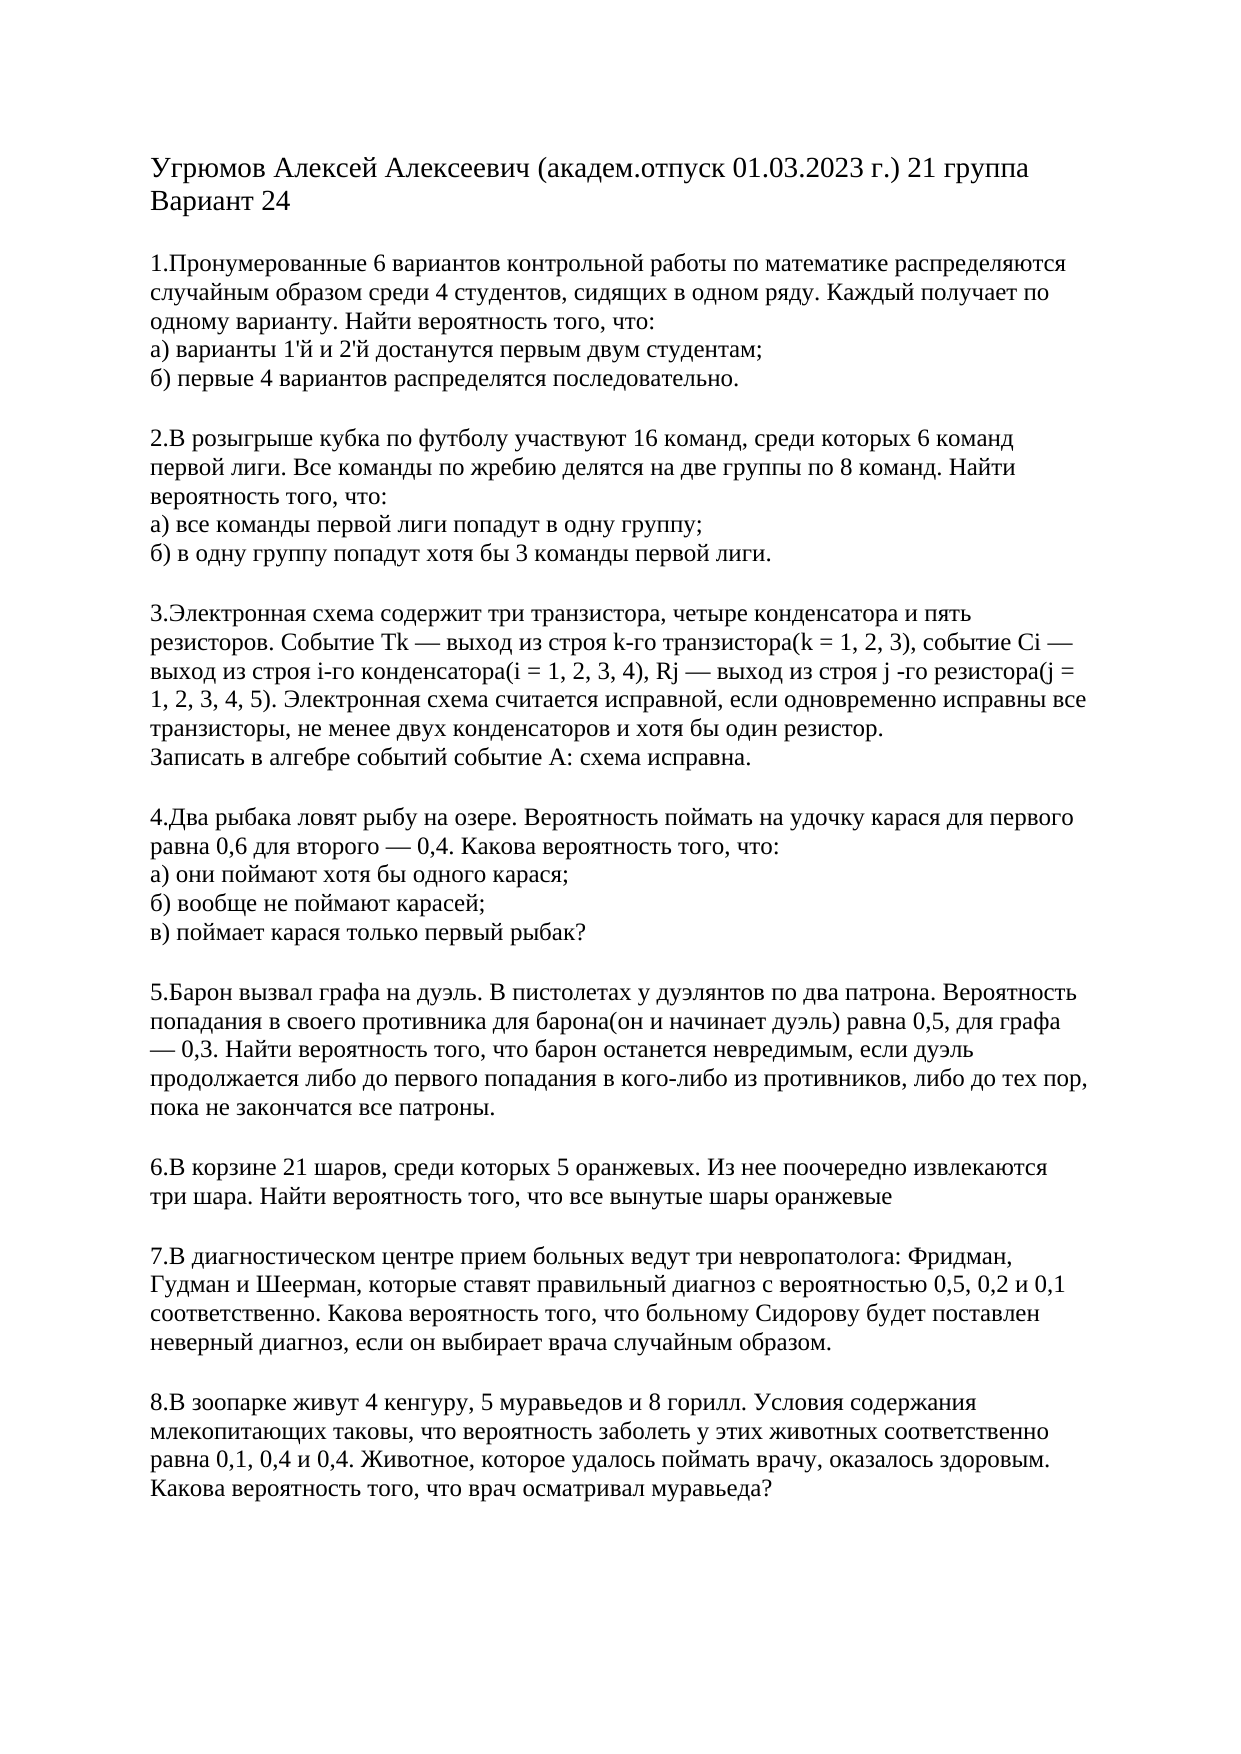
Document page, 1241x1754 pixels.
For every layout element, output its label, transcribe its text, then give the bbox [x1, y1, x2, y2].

text 4.Два рыбака ловят рыбу на озере. Вероятность поймать на удочку карася для первого равна 0,6 для второго — 0,4. Какова вероятность того, что: а) они поймают хотя бы одного карася; б) вообще не поймают карасей; в) поймает карася только первый рыбак? [150, 802, 1090, 946]
text 7.В диагностическом центре прием больных ведут три невропатолога: Фридман, Гудман и Шеерман, которые ставят правильный диагноз с вероятностью 0,5, 0,2 и 0,1 соответственно. Какова вероятность того, что больному Сидорову будет поставлен неверный диагноз, если он выбирает врача случайным образом. [150, 1241, 1090, 1356]
text 3.Электронная схема содержит три транзистора, четыре конденсатора и пять резисторов. Событие Tk — выход из строя k-го транзистора(k = 1, 2, 3), событие Сi — выход из строя i-го конденсатора(i = 1, 2, 3, 4), Rj — выход из строя j -го резистора(j = 1, 2, 3, 4, 5). Электронная схема считается исправной, если одновременно исправны все транзисторы, не менее двух конденсаторов и хотя бы один резистор. Записать в алгебре событий событие А: схема исправна. [150, 598, 1090, 771]
text 2.В розыгрыше кубка по футболу участвуют 16 команд, среди которых 6 команд первой лиги. Все команды по жребию делятся на две группы по 8 команд. Найти вероятность того, что: а) все команды первой лиги попадут в одну группу; б) в одну группу попадут хотя бы 3 команды первой лиги. [150, 423, 1090, 567]
text Угрюмов Алексей Алексеевич (академ.отпуск 01.03.2023 г.) 21 группа Вариант 24 [150, 150, 1090, 217]
text 8.В зоопарке живут 4 кенгуру, 5 муравьедов и 8 горилл. Условия содержания млекопитающих таковы, что вероятность заболеть у этих животных соответственно равна 0,1, 0,4 и 0,4. Животное, которое удалось поймать врачу, оказалось здоровым. Какова вероятность того, что врач осматривал муравьеда? [150, 1387, 1090, 1502]
text 5.Барон вызвал графа на дуэль. В пистолетах у дуэлянтов по два патрона. Вероятность попадания в своего противника для барона(он и начинает дуэль) равна 0,5, для графа — 0,3. Найти вероятность того, что барон останется невредимым, если дуэль продолжается либо до первого попадания в кого-либо из противников, либо до тех пор, пока не закончатся все патроны. [150, 977, 1090, 1121]
text 1.Пронумерованные 6 вариантов контрольной работы по математике распределяются случайным образом среди 4 студентов, сидящих в одном ряду. Каждый получает по одному варианту. Найти вероятность того, что: а) варианты 1'й и 2'й достанутся первым двум студентам; б) первые 4 вариантов распределятся последовательно. [150, 248, 1090, 392]
text 6.В корзине 21 шаров, среди которых 5 оранжевых. Из нее поочередно извлекаются три шара. Найти вероятность того, что все вынутые шары оранжевые [150, 1152, 1090, 1209]
